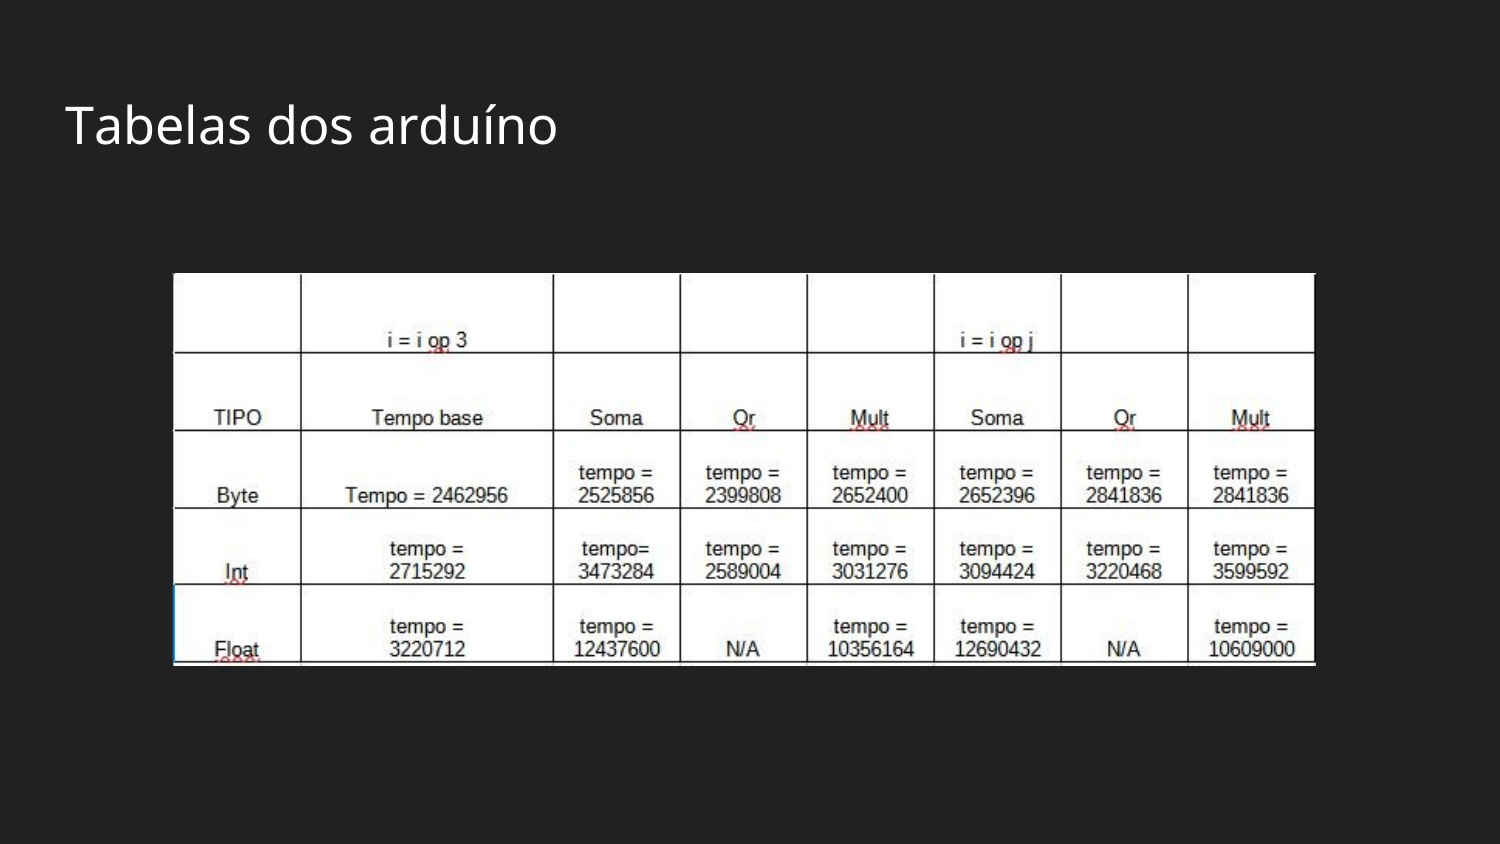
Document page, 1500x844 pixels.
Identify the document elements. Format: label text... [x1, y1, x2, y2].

picture [172, 273, 1316, 666]
text Tabelas dos arduíno [65, 88, 1448, 159]
